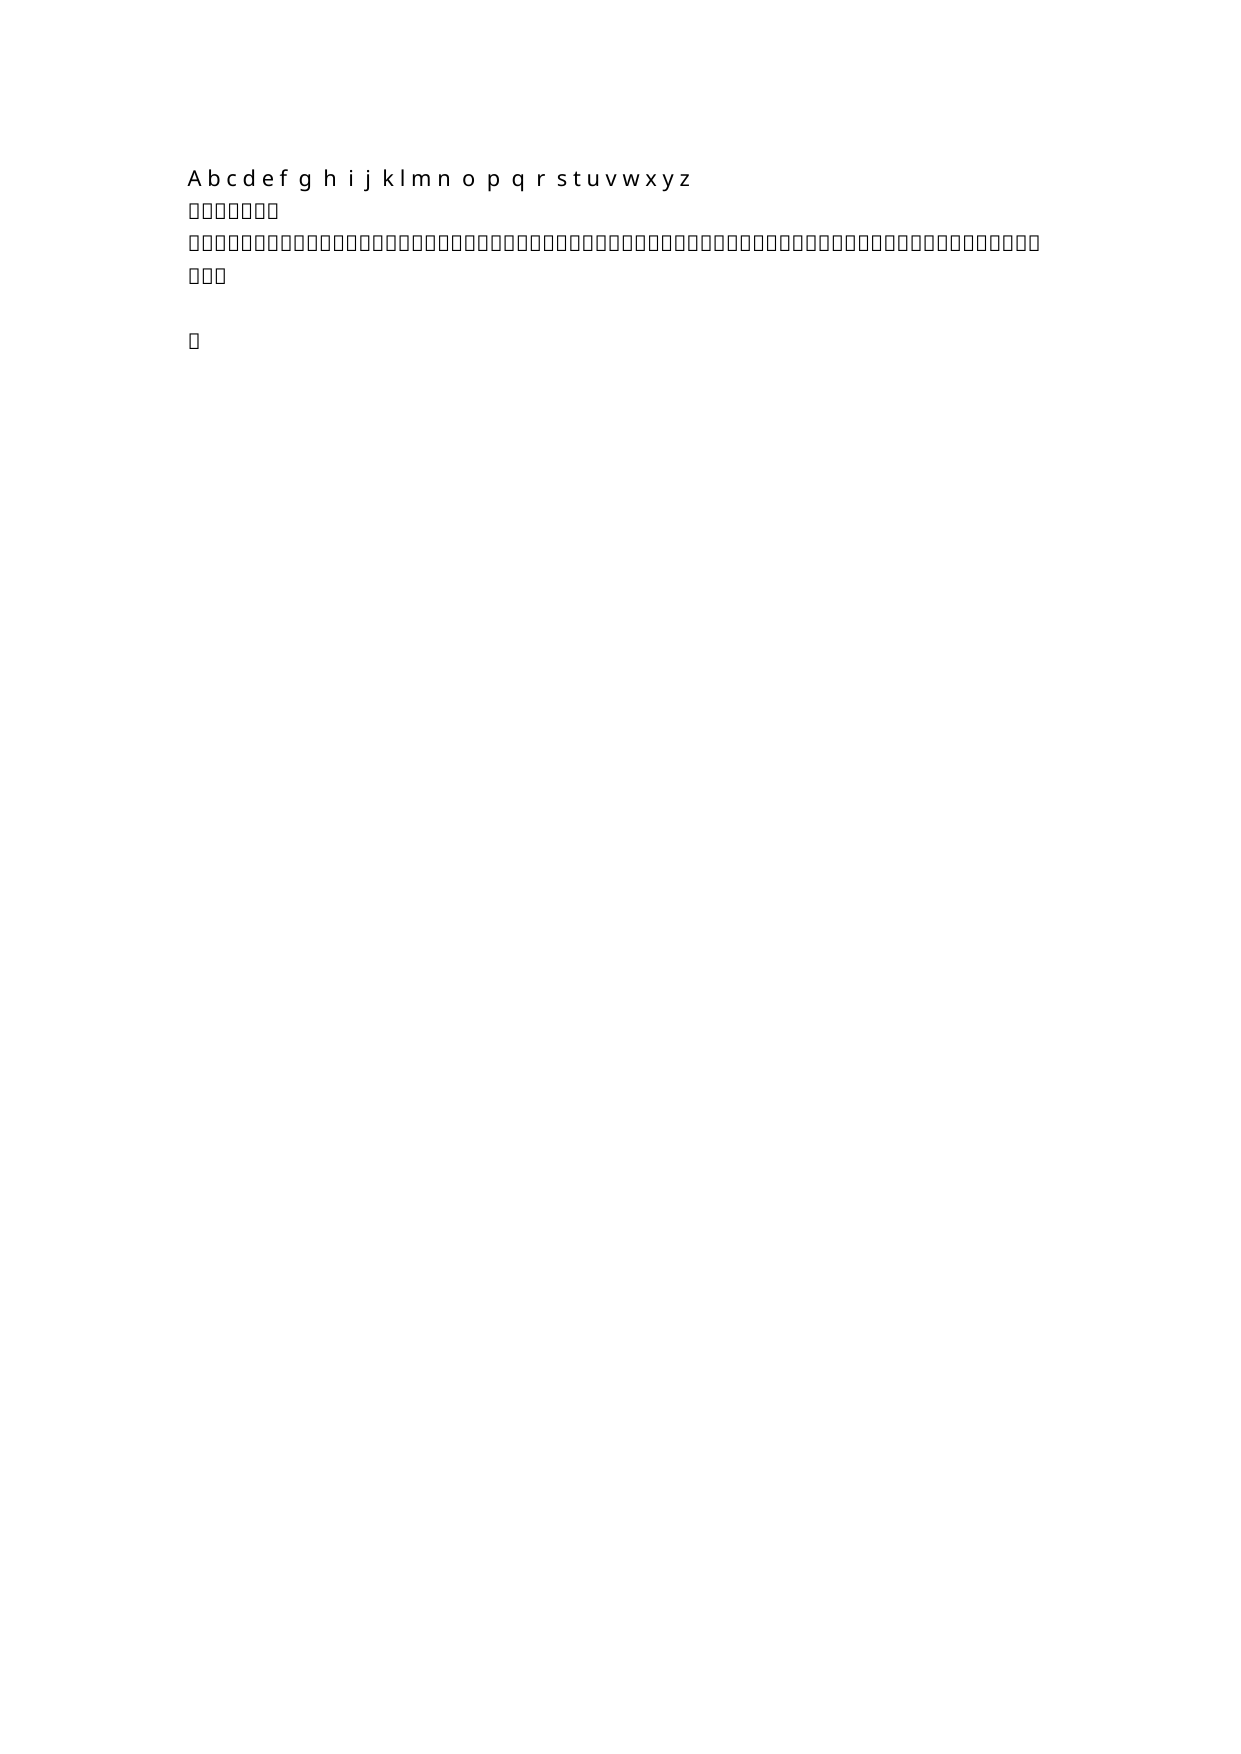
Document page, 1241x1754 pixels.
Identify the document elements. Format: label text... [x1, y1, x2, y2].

text  [187, 194, 1053, 292]
text A b c d e f g h i j k l m n o p q r s t u v w x y z [187, 162, 1053, 194]
text  [187, 324, 1053, 357]
